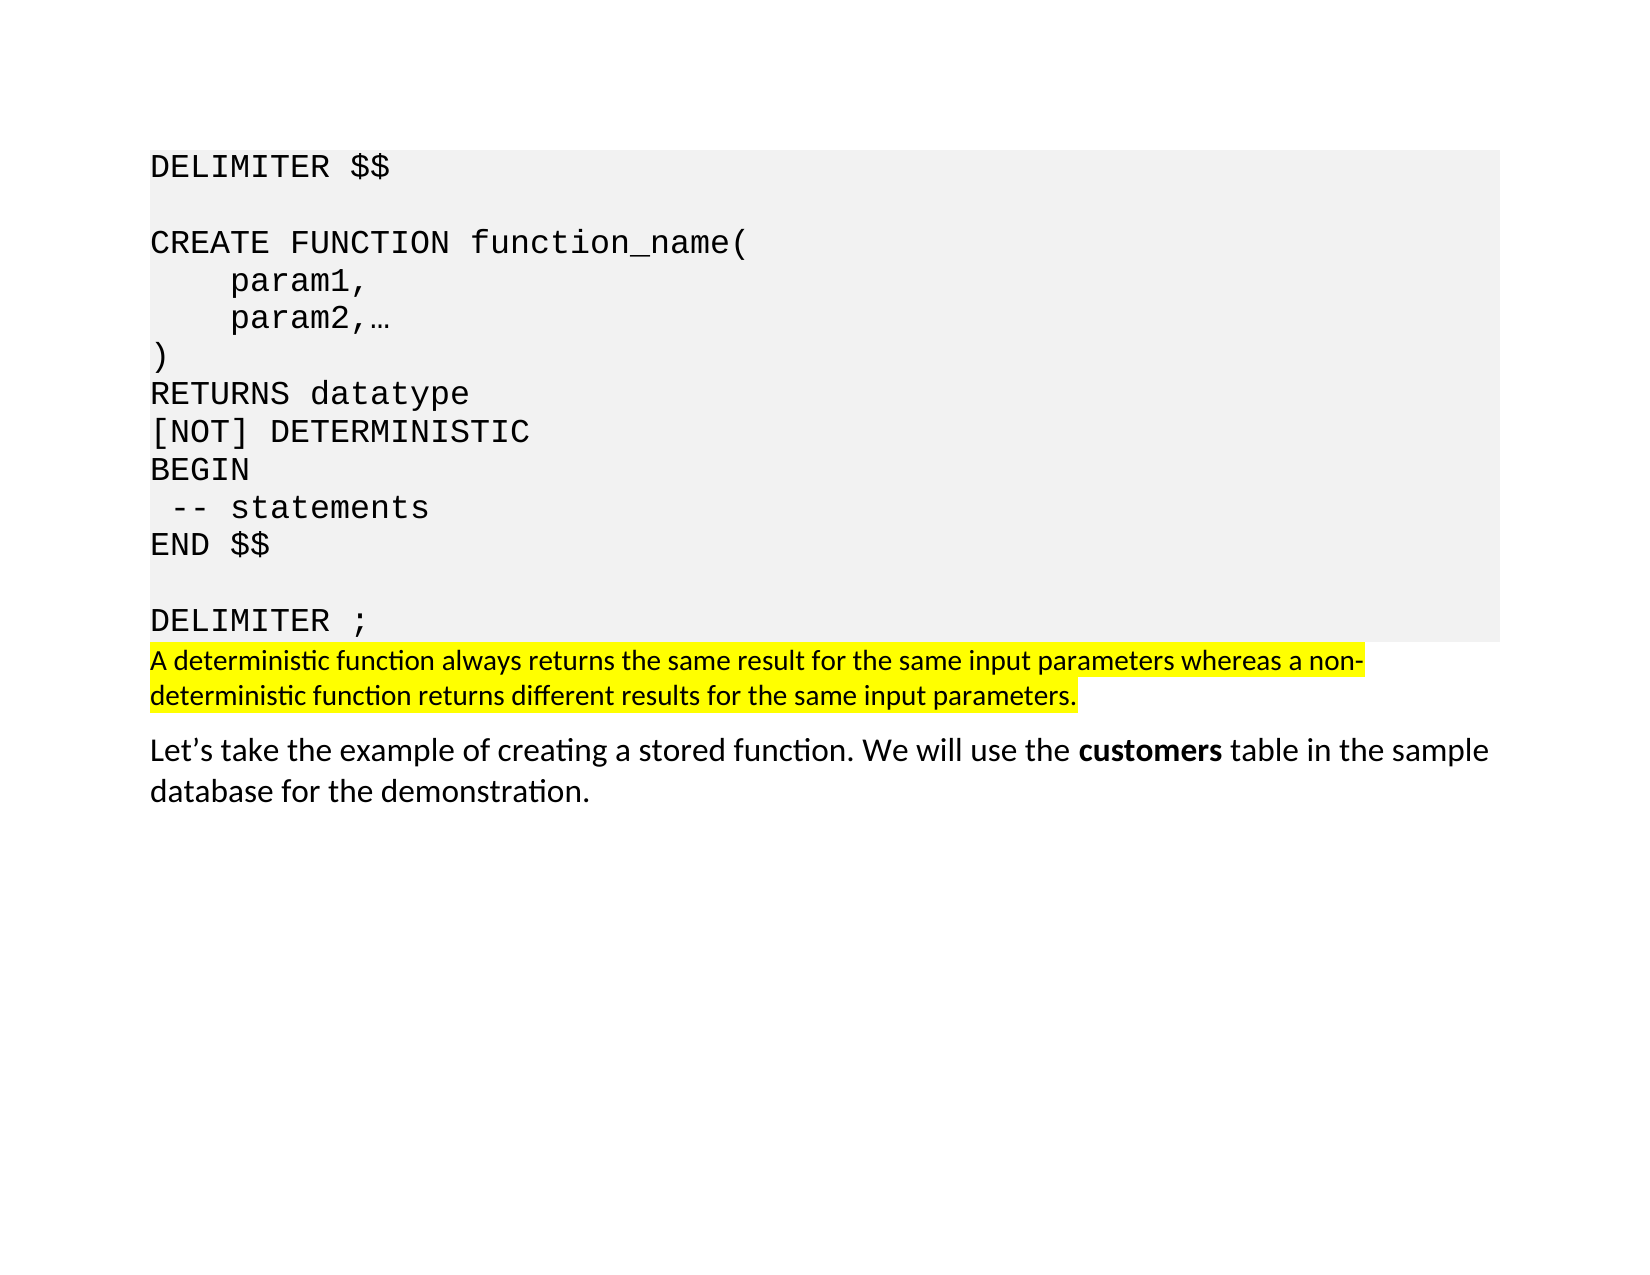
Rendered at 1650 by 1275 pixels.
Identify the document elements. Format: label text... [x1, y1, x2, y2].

text param2,… [150, 301, 1500, 339]
text [NOT] DETERMINISTIC [150, 415, 1500, 452]
text A deterministic function always returns the same result for the same input parameters whereas a non-deterministic function returns different results for the same input parameters. [1078, 642, 1500, 713]
text Let’s take the example of creating a stored function. We will use the customers table in the sample database for the demonstration. [150, 729, 1500, 811]
text ) [150, 339, 1500, 377]
text END $$ [150, 528, 1500, 566]
text -- statements [150, 490, 1500, 528]
text DELIMITER ; [150, 604, 1500, 642]
text RETURNS datatype [150, 377, 1500, 415]
text DELIMITER $$ [150, 150, 1500, 188]
text param1, [150, 263, 1500, 301]
text BEGIN [150, 452, 1500, 490]
text CREATE FUNCTION function_name( [150, 226, 1500, 263]
